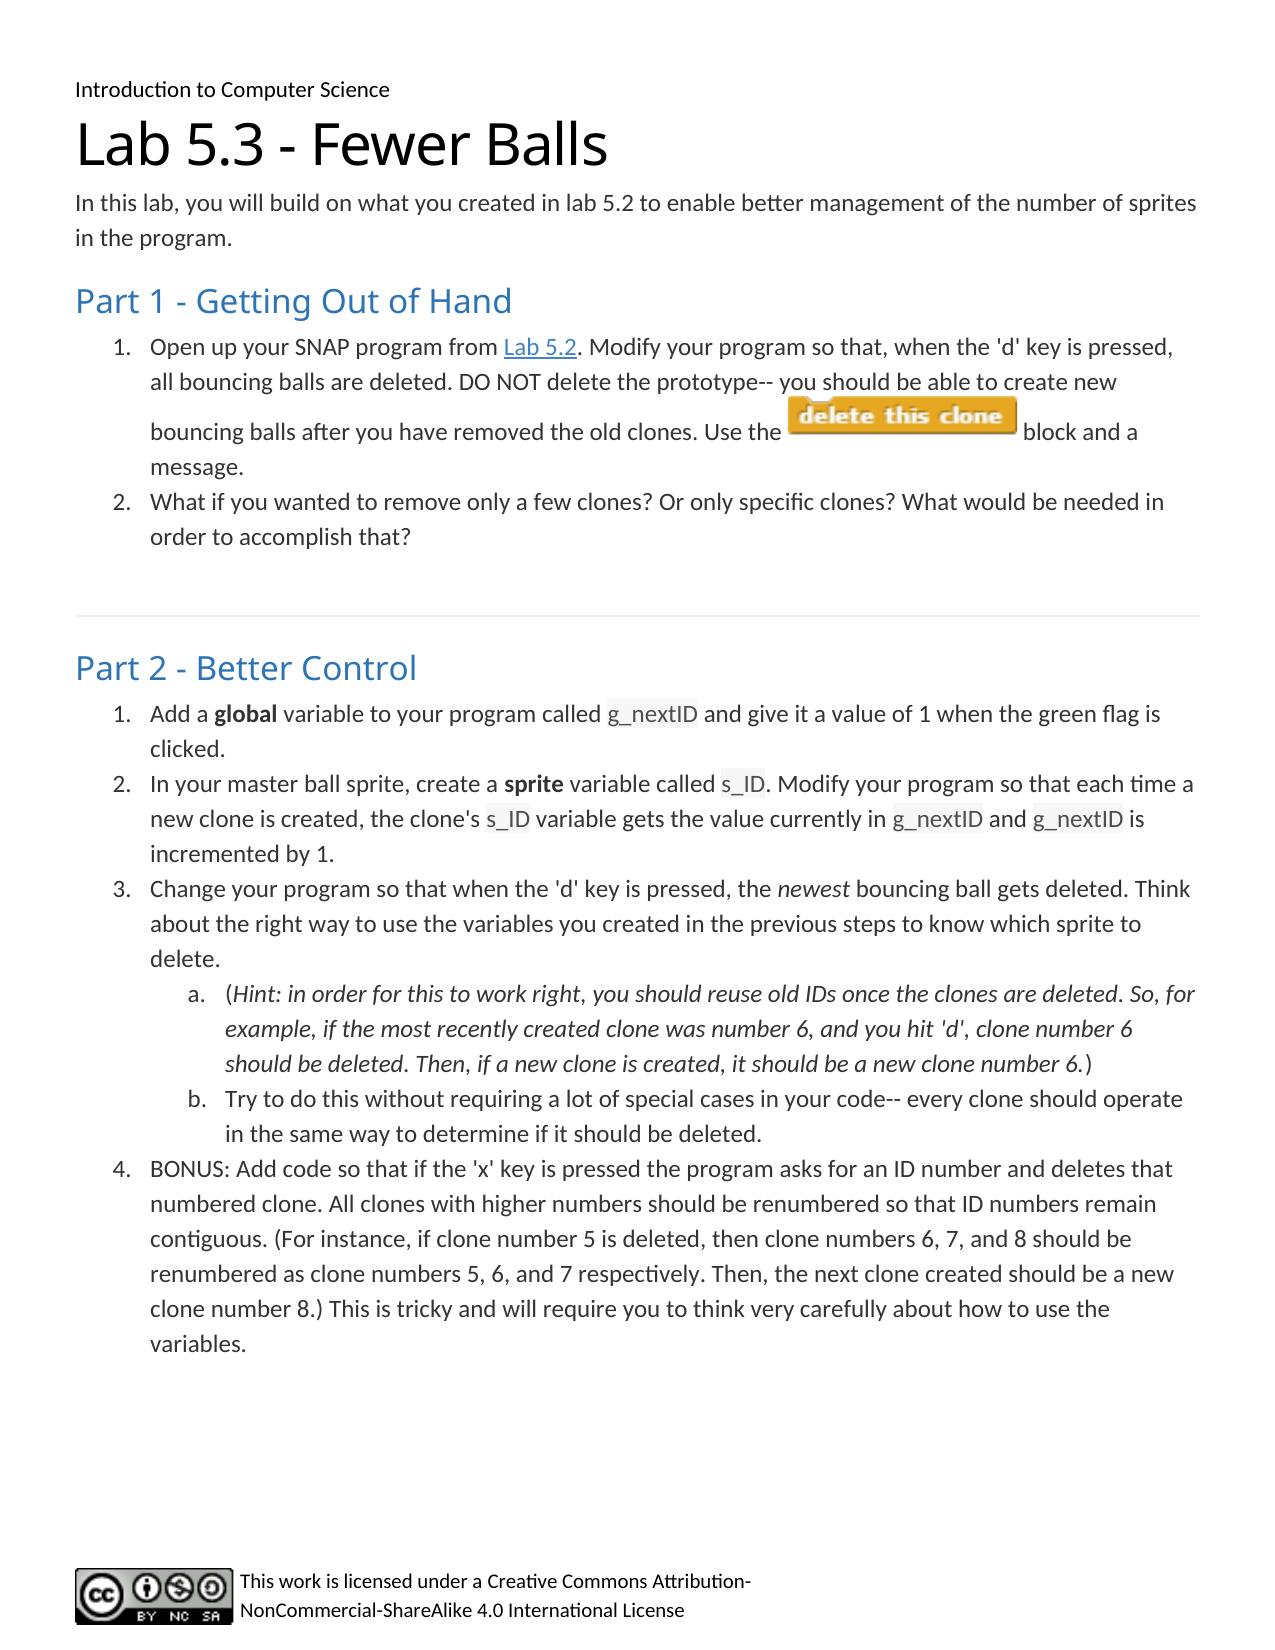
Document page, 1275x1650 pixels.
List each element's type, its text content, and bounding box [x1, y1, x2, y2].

list Open up your SNAP program from Lab 5.2. Modify your program so that, when the 'd' key is pressed, all bouncing balls are deleted. DO NOT delete the prototype-- you should be able to create new bouncing balls after you have removed the old clones. Use the block and a message. [112, 326, 1200, 481]
text In this lab, you will build on what you created in lab 5.2 to enable better management of the number of sprites in the program. [75, 182, 1200, 252]
picture [787, 396, 1018, 441]
title Lab 5.3 - Fewer Balls [75, 103, 1200, 182]
subtitle Part 1 - Getting Out of Hand [75, 277, 1200, 323]
list What if you wanted to remove only a few clones? Or only specific clones? What would be needed in order to accomplish that? [112, 481, 1200, 551]
list BONUS: Add code so that if the 'x' key is pressed the program asks for an ID number and deletes that numbered clone. All clones with higher numbers should be renumbered so that ID numbers remain contiguous. (For instance, if clone number 5 is deleted, then clone numbers 6, 7, and 8 should be renumbered as clone numbers 5, 6, and 7 respectively. Then, the next clone created should be a new clone number 8.) This is tricky and will require you to think very carefully about how to use the variables. [112, 1148, 1200, 1358]
picture [75, 1568, 234, 1625]
list Change your program so that when the 'd' key is pressed, the newest bouncing ball gets deleted. Think about the right way to use the variables you created in the previous steps to know which sprite to delete. [112, 868, 1200, 973]
list Add a global variable to your program called g_nextID and give it a value of 1 when the green flag is clicked. [112, 693, 1200, 763]
list (Hint: in order for this to work right, you should reuse old IDs once the clones are deleted. So, for example, if the most recently created clone was number 6, and you hit 'd', clone number 6 should be deleted. Then, if a new clone is created, it should be a new clone number 6.) [187, 973, 1200, 1078]
list Try to do this without requiring a lot of special cases in your code-- every clone should operate in the same way to determine if it should be deleted. [187, 1078, 1200, 1148]
list In your master ball sprite, create a sprite variable called s_ID. Modify your program so that each time a new clone is created, the clone's s_ID variable gets the value currently in g_nextID and g_nextID is incremented by 1. [112, 763, 1200, 868]
subtitle Part 2 - Better Control [75, 644, 1200, 690]
